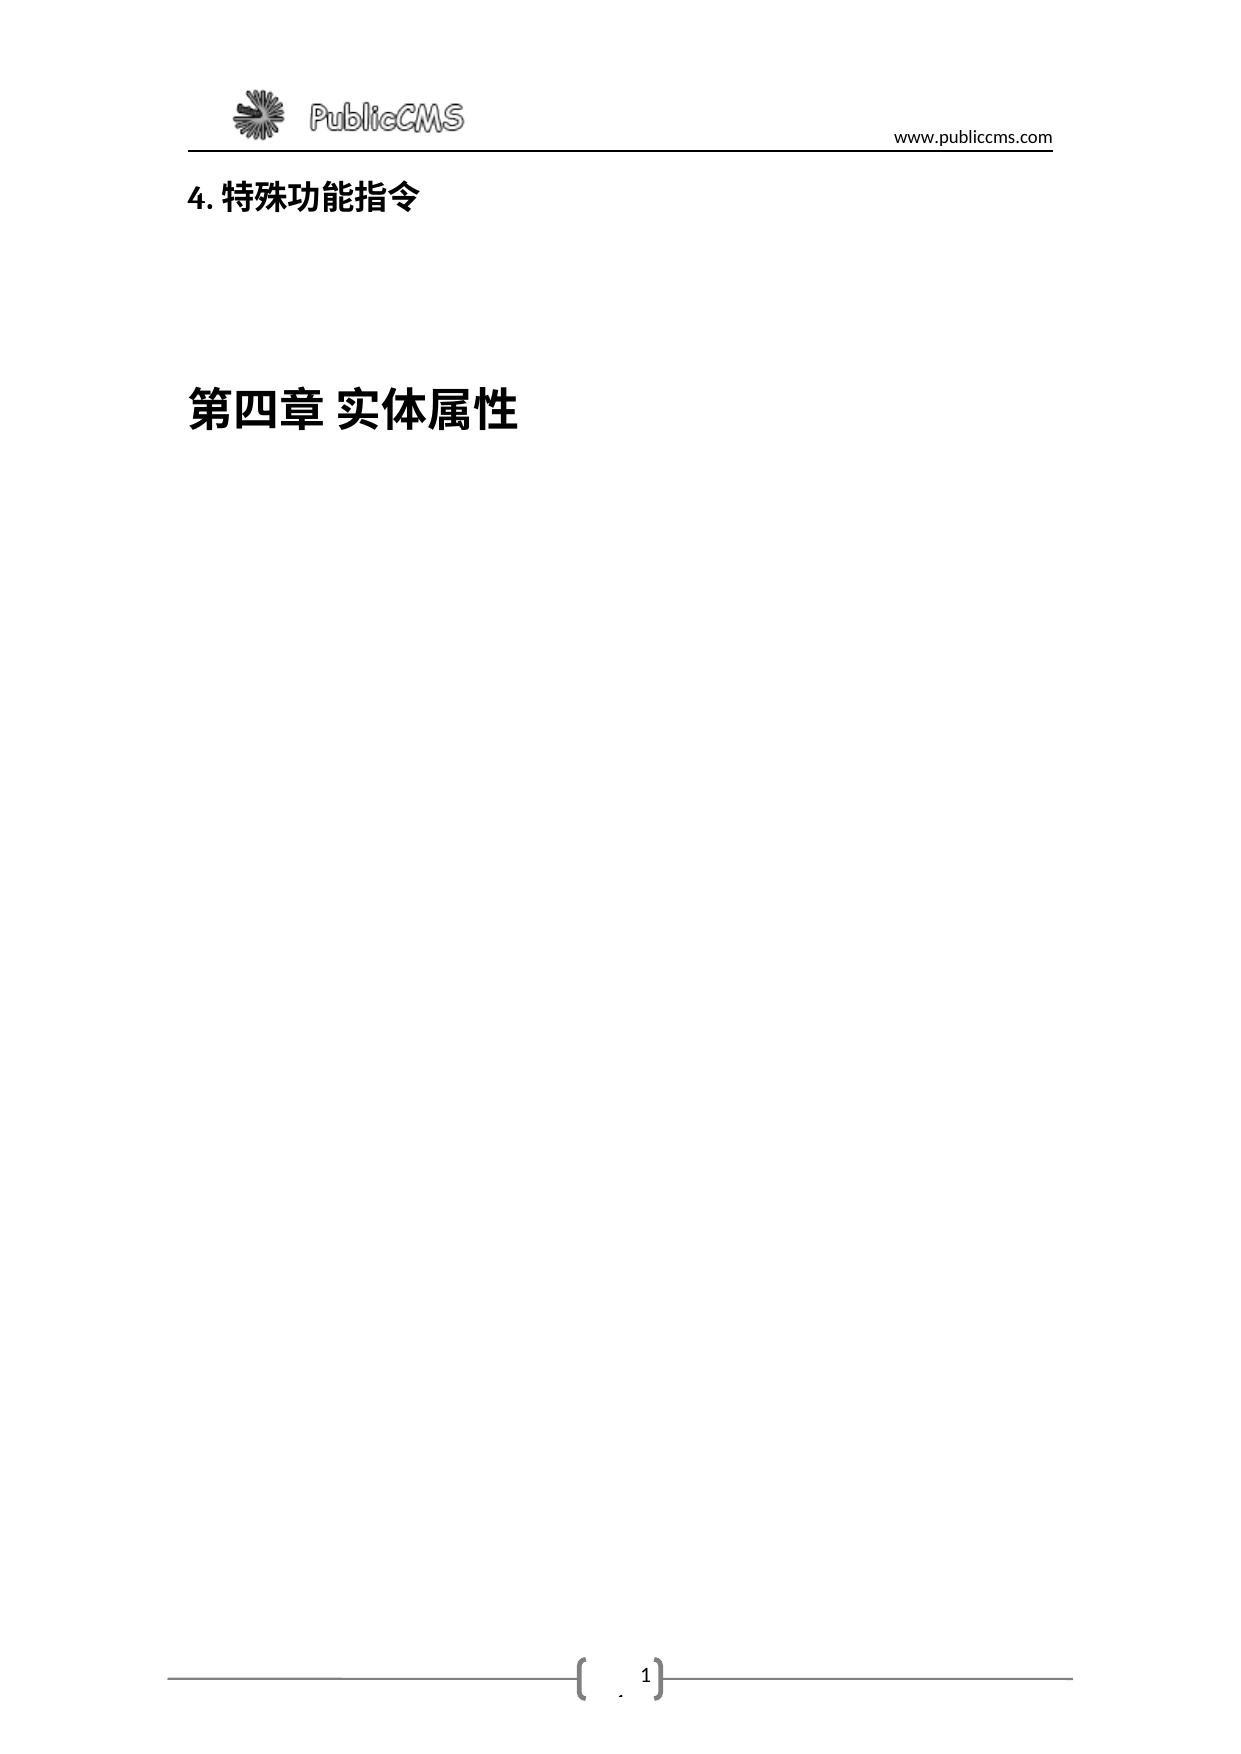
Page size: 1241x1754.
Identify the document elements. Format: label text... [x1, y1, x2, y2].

subtitle 实体属性 [187, 358, 1053, 455]
picture [225, 88, 476, 144]
subtitle 特殊功能指令 [187, 163, 1053, 228]
